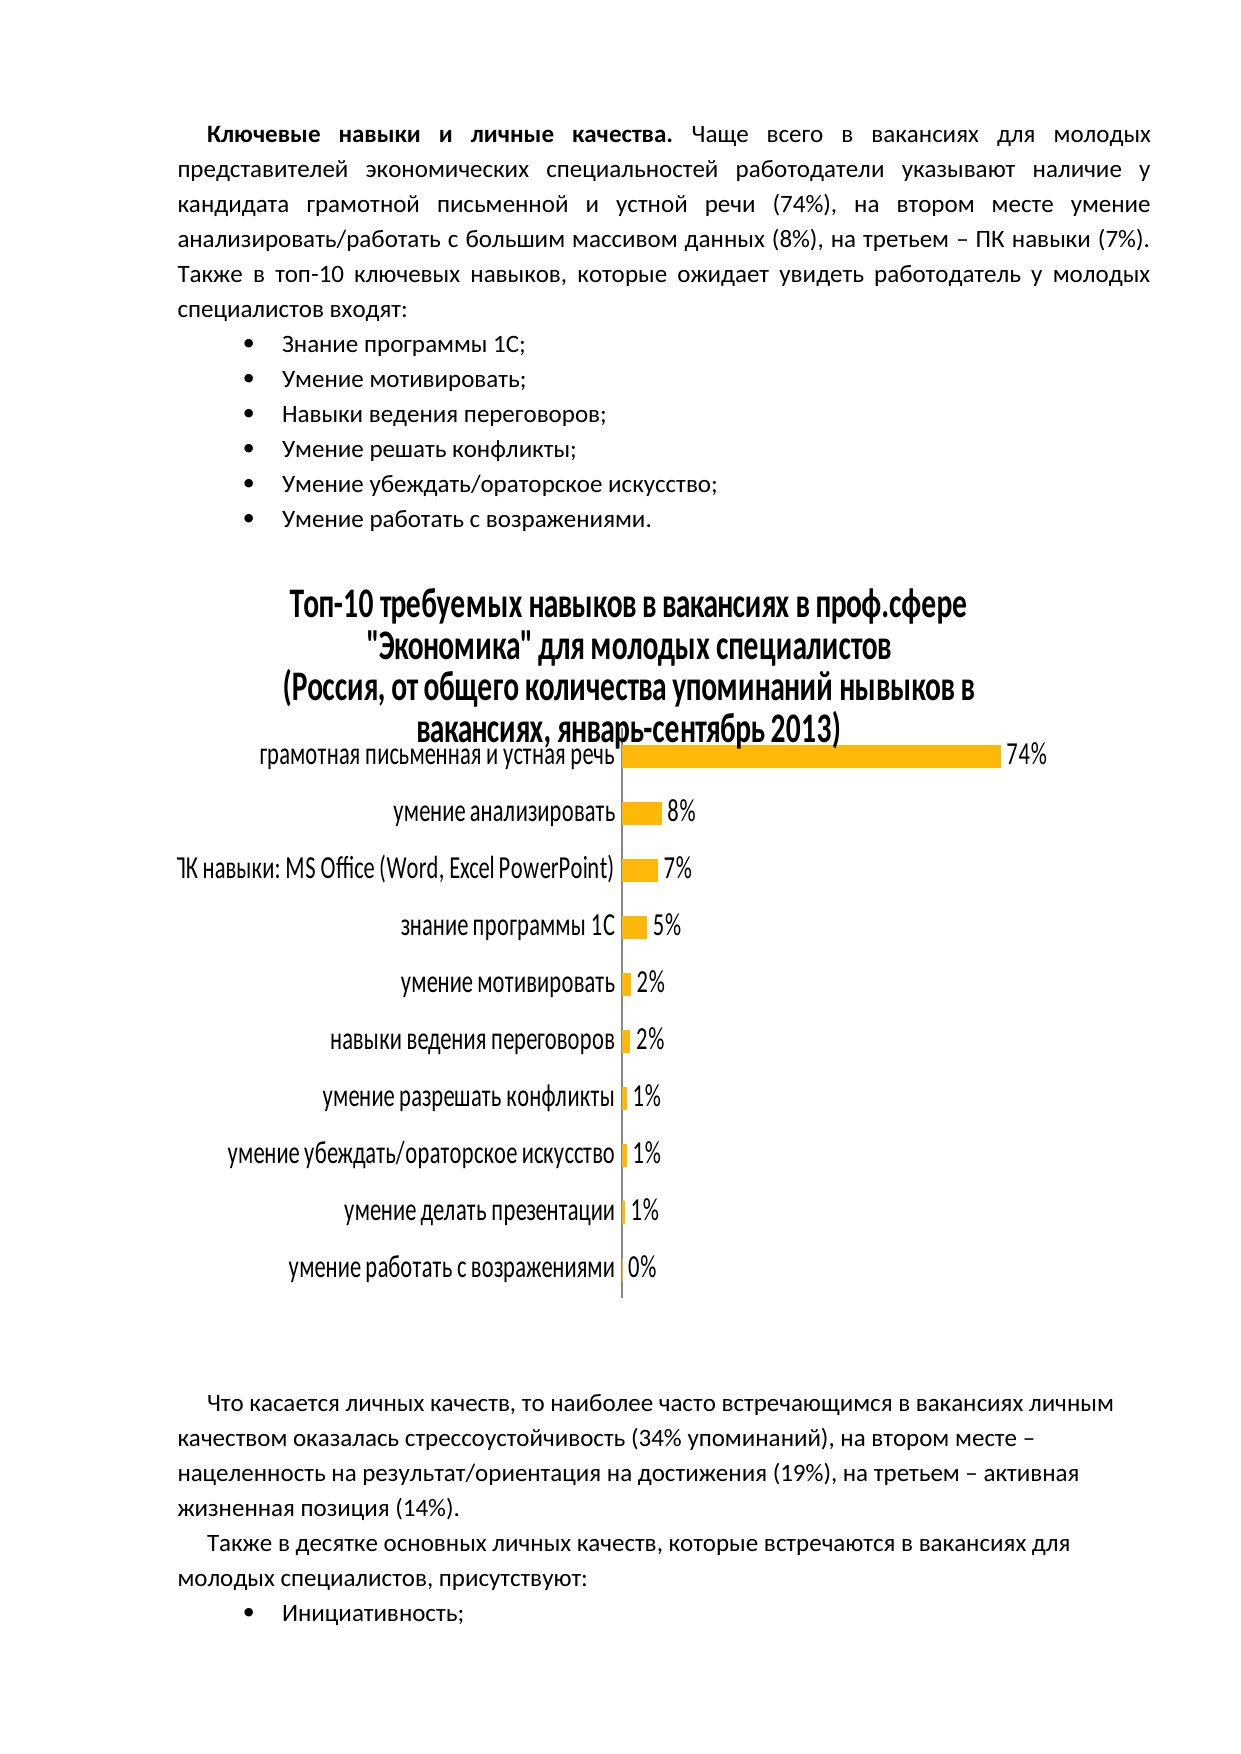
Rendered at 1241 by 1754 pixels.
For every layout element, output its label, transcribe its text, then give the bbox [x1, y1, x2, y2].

text Ключевые навыки и личные качества. Чаще всего в вакансиях для молодых представителей экономических специальностей работодатели указывают наличие у кандидата грамотной письменной и устной речи (74%), на втором месте умение анализировать/работать с большим массивом данных (8%), на третьем – ПК навыки (7%). Также в топ-10 ключевых навыков, которые ожидает увидеть работодатель у молодых специалистов входят: [177, 118, 1152, 324]
list Знание программы 1С; [244, 328, 1152, 359]
list Умение решать конфликты; [244, 433, 1152, 464]
text Также в десятке основных личных качеств, которые встречаются в вакансиях для молодых специалистов, присутствуют: [177, 1527, 1152, 1592]
text Что касается личных качеств, то наиболее часто встречающимся в вакансиях личным качеством оказалась стрессоустойчивость (34% упоминаний), на втором месте – нацеленность на результат/ориентация на достижения (19%), на третьем – активная жизненная позиция (14%). [177, 1387, 1152, 1522]
list Умение мотивировать; [244, 363, 1152, 394]
list Умение убеждать/ораторское искусство; [244, 468, 1152, 499]
list Умение работать с возражениями. [244, 503, 1152, 534]
list Навыки ведения переговоров; [244, 398, 1152, 429]
list Инициативность; [244, 1597, 1152, 1627]
